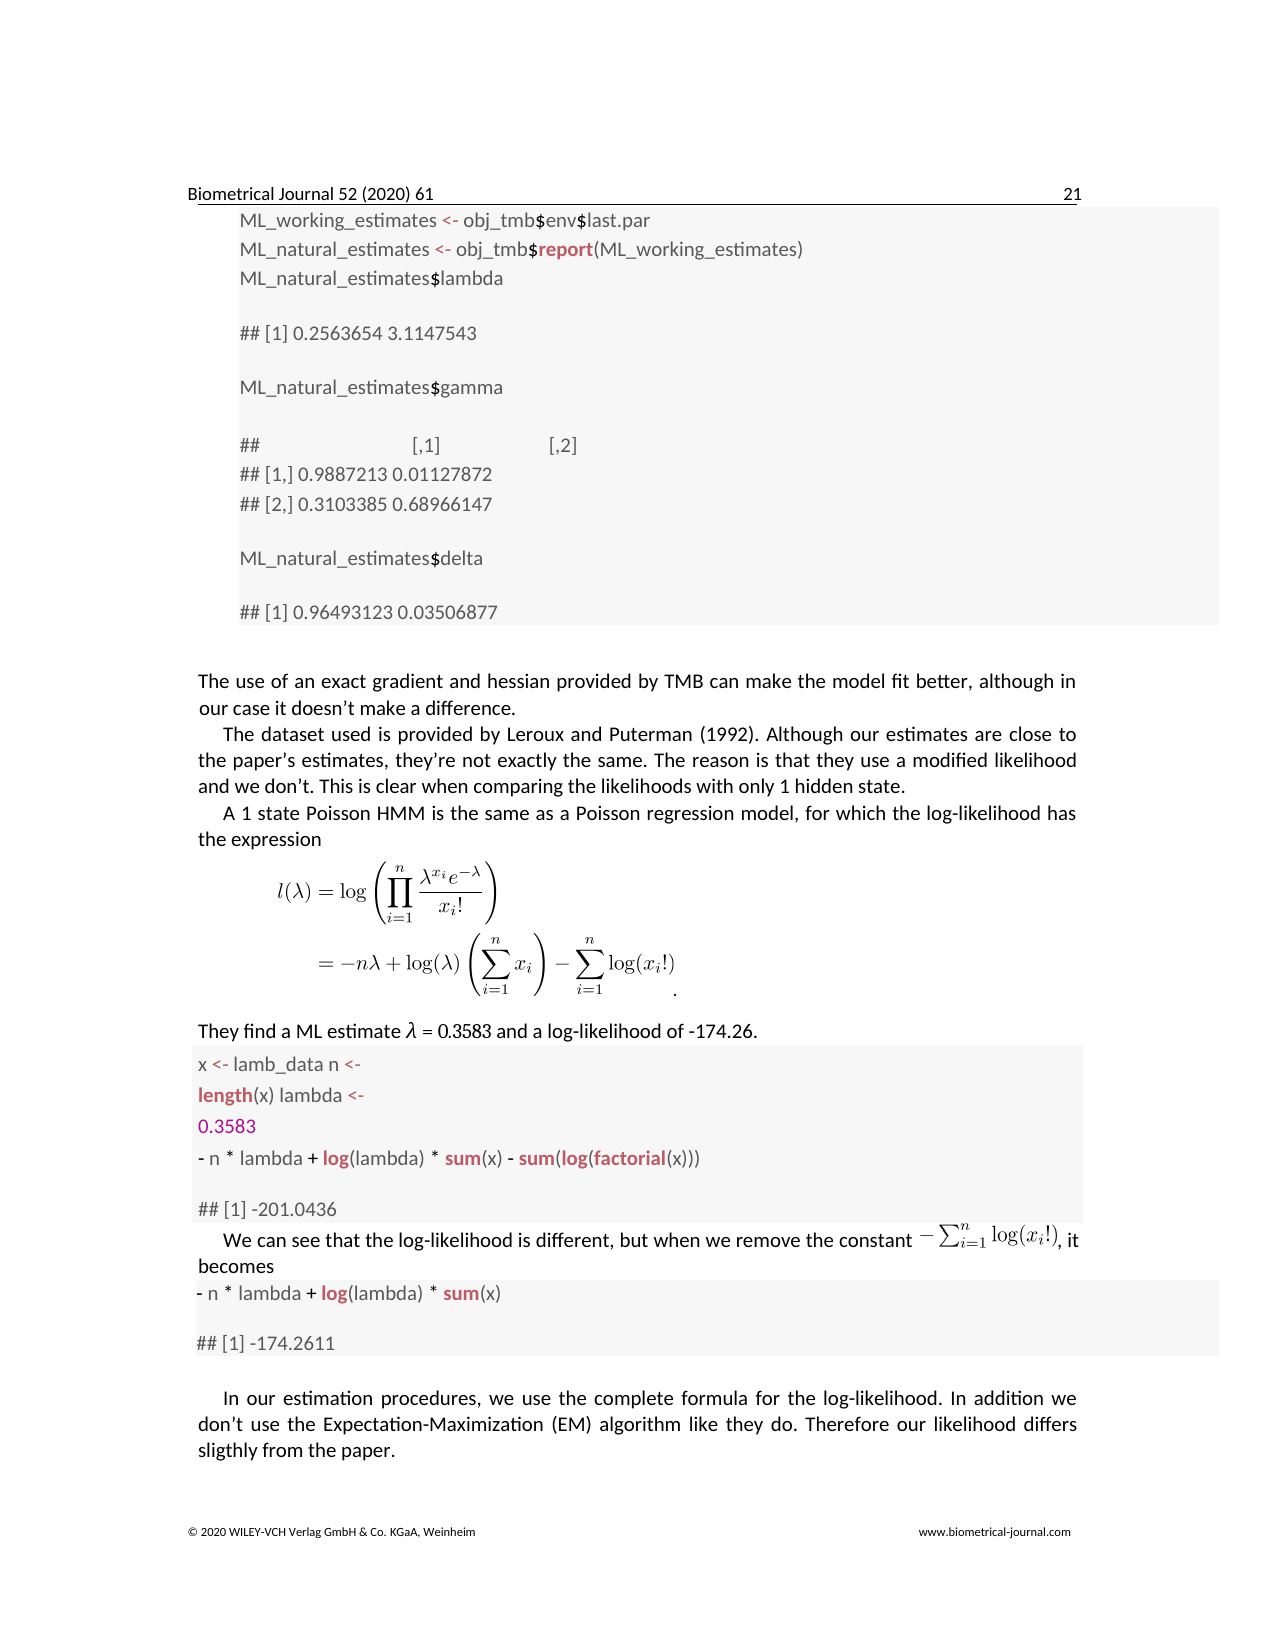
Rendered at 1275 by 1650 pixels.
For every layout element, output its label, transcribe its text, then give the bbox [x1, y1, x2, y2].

text ML_natural_estimates$delta [239, 545, 1219, 570]
text ML_natural_estimates <- obj_tmb$report(ML_working_estimates) [239, 236, 1219, 262]
text The use of an exact gradient and hessian provided by TMB can make the model fit better, although in our case it doesn’t make a difference. [198, 668, 1079, 720]
picture [919, 1223, 1057, 1248]
text ## [1] 0.2563654 3.1147543 [239, 320, 1219, 345]
text ML_natural_estimates$gamma [239, 374, 1219, 399]
text ## [1] -174.2611 [196, 1330, 1219, 1356]
text The dataset used is provided by Leroux and Puterman (1992). Although our estimates are close to the paper’s estimates, they’re not exactly the same. The reason is that they use a modified likelihood and we don’t. This is clear when comparing the likelihoods with only 1 hidden state. [198, 721, 1079, 799]
text We can see that the log-likelihood is different, but when we remove the constant , it becomes [198, 1223, 1079, 1279]
text They find a ML estimate λ = 0.3583 and a log-likelihood of -174.26. [198, 1018, 1079, 1044]
text - n * lambda + log(lambda) * sum(x) [196, 1280, 1219, 1306]
text In our estimation procedures, we use the complete formula for the log-likelihood. In addition we don’t use the Expectation-Maximization (EM) algorithm like they do. Therefore our likelihood differs sligthly from the paper. [198, 1385, 1079, 1462]
table_header x <- lamb_data n <- length(x) lambda <- 0.3583 - n * lambda + log(lambda) * sum(x) - sum(log(factorial(x))) ## [1] -201.0436 [192, 1045, 1083, 1223]
text ML_working_estimates <- obj_tmb$env$last.par [239, 207, 1219, 233]
text ## [1,] 0.9887213 0.01127872 [239, 462, 1219, 487]
text A 1 state Poisson HMM is the same as a Poisson regression model, for which the log-likelihood has the expression [198, 800, 1079, 852]
text ## [1] 0.96493123 0.03506877 [239, 599, 1219, 625]
text ## [2,] 0.3103385 0.68966147 [239, 491, 1219, 516]
text ML_natural_estimates$lambda [239, 266, 1219, 291]
text ## [,1] [,2] [239, 432, 1219, 458]
picture [277, 861, 674, 996]
